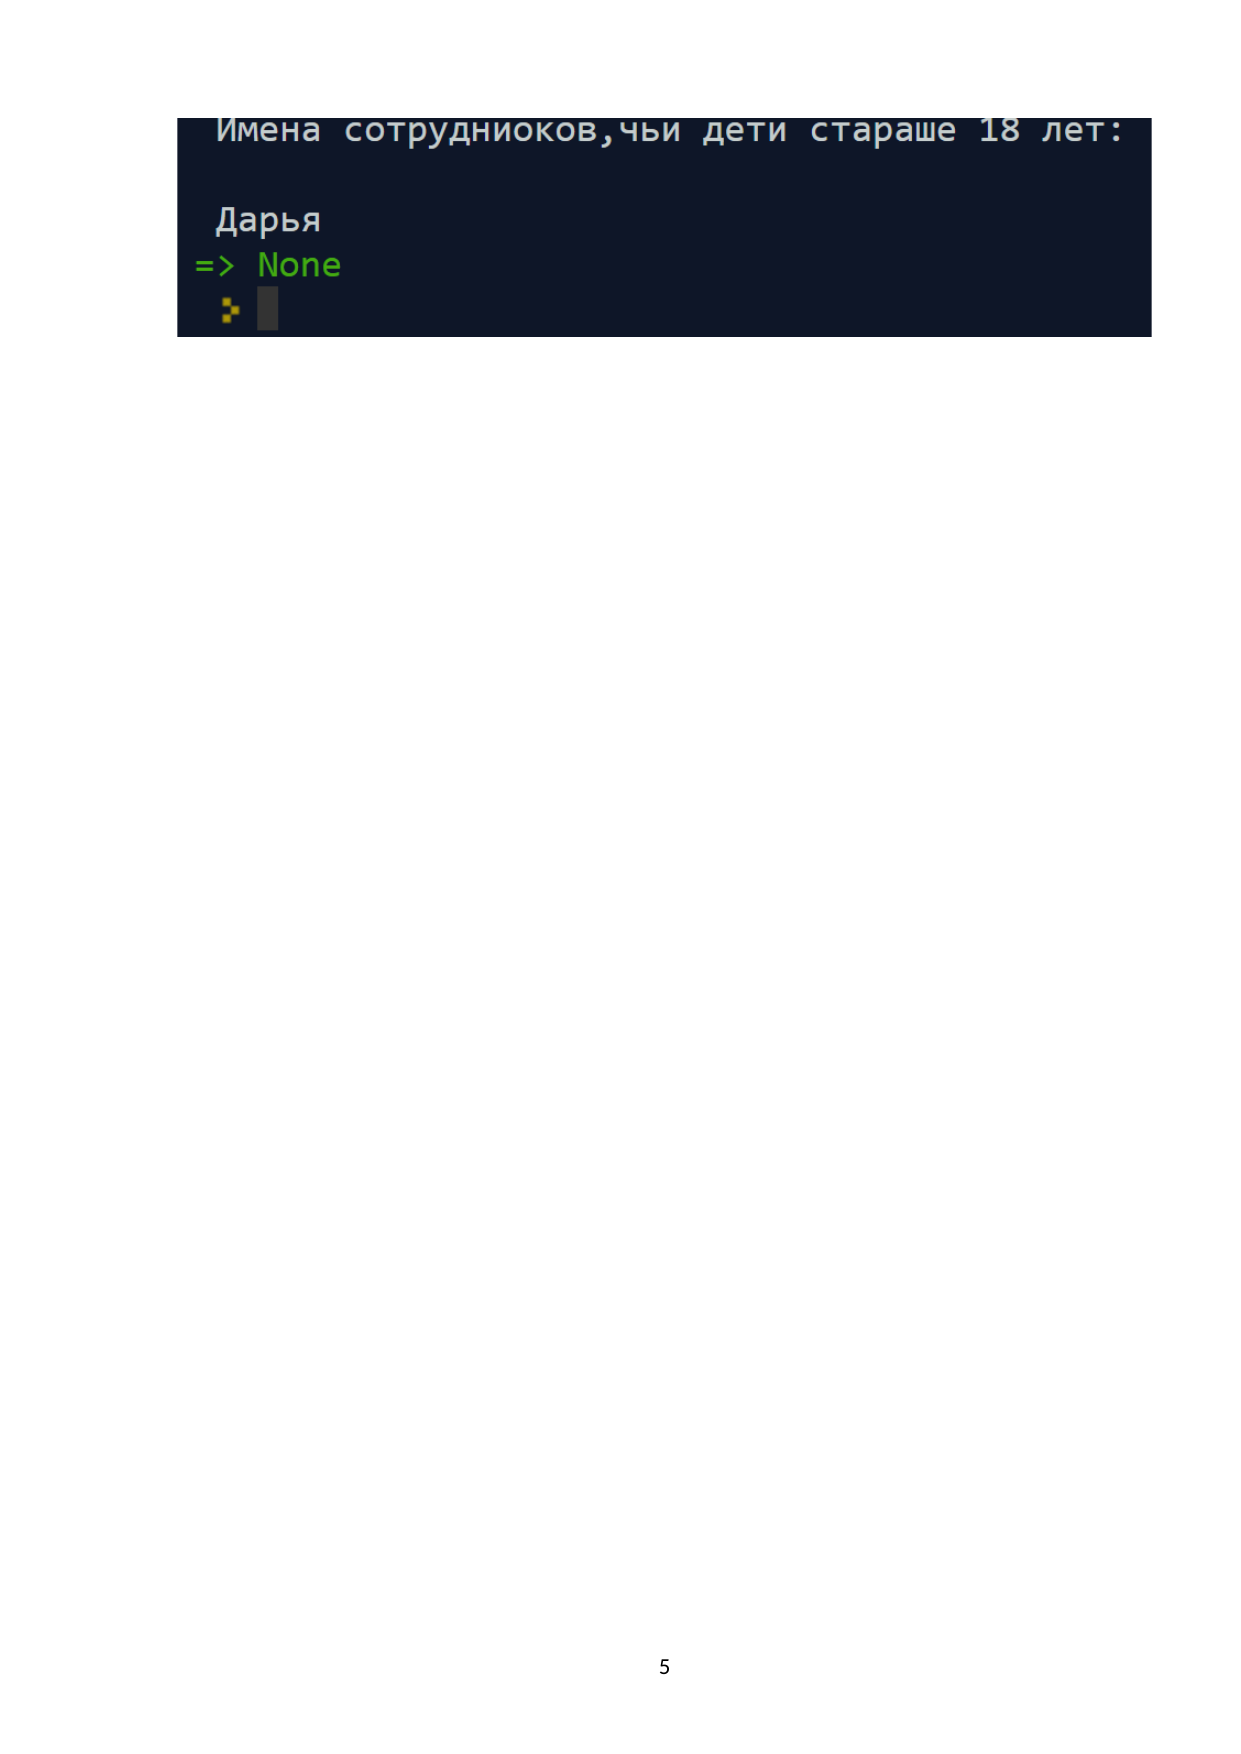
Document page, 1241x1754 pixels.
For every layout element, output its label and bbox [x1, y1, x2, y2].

picture [177, 118, 1152, 337]
